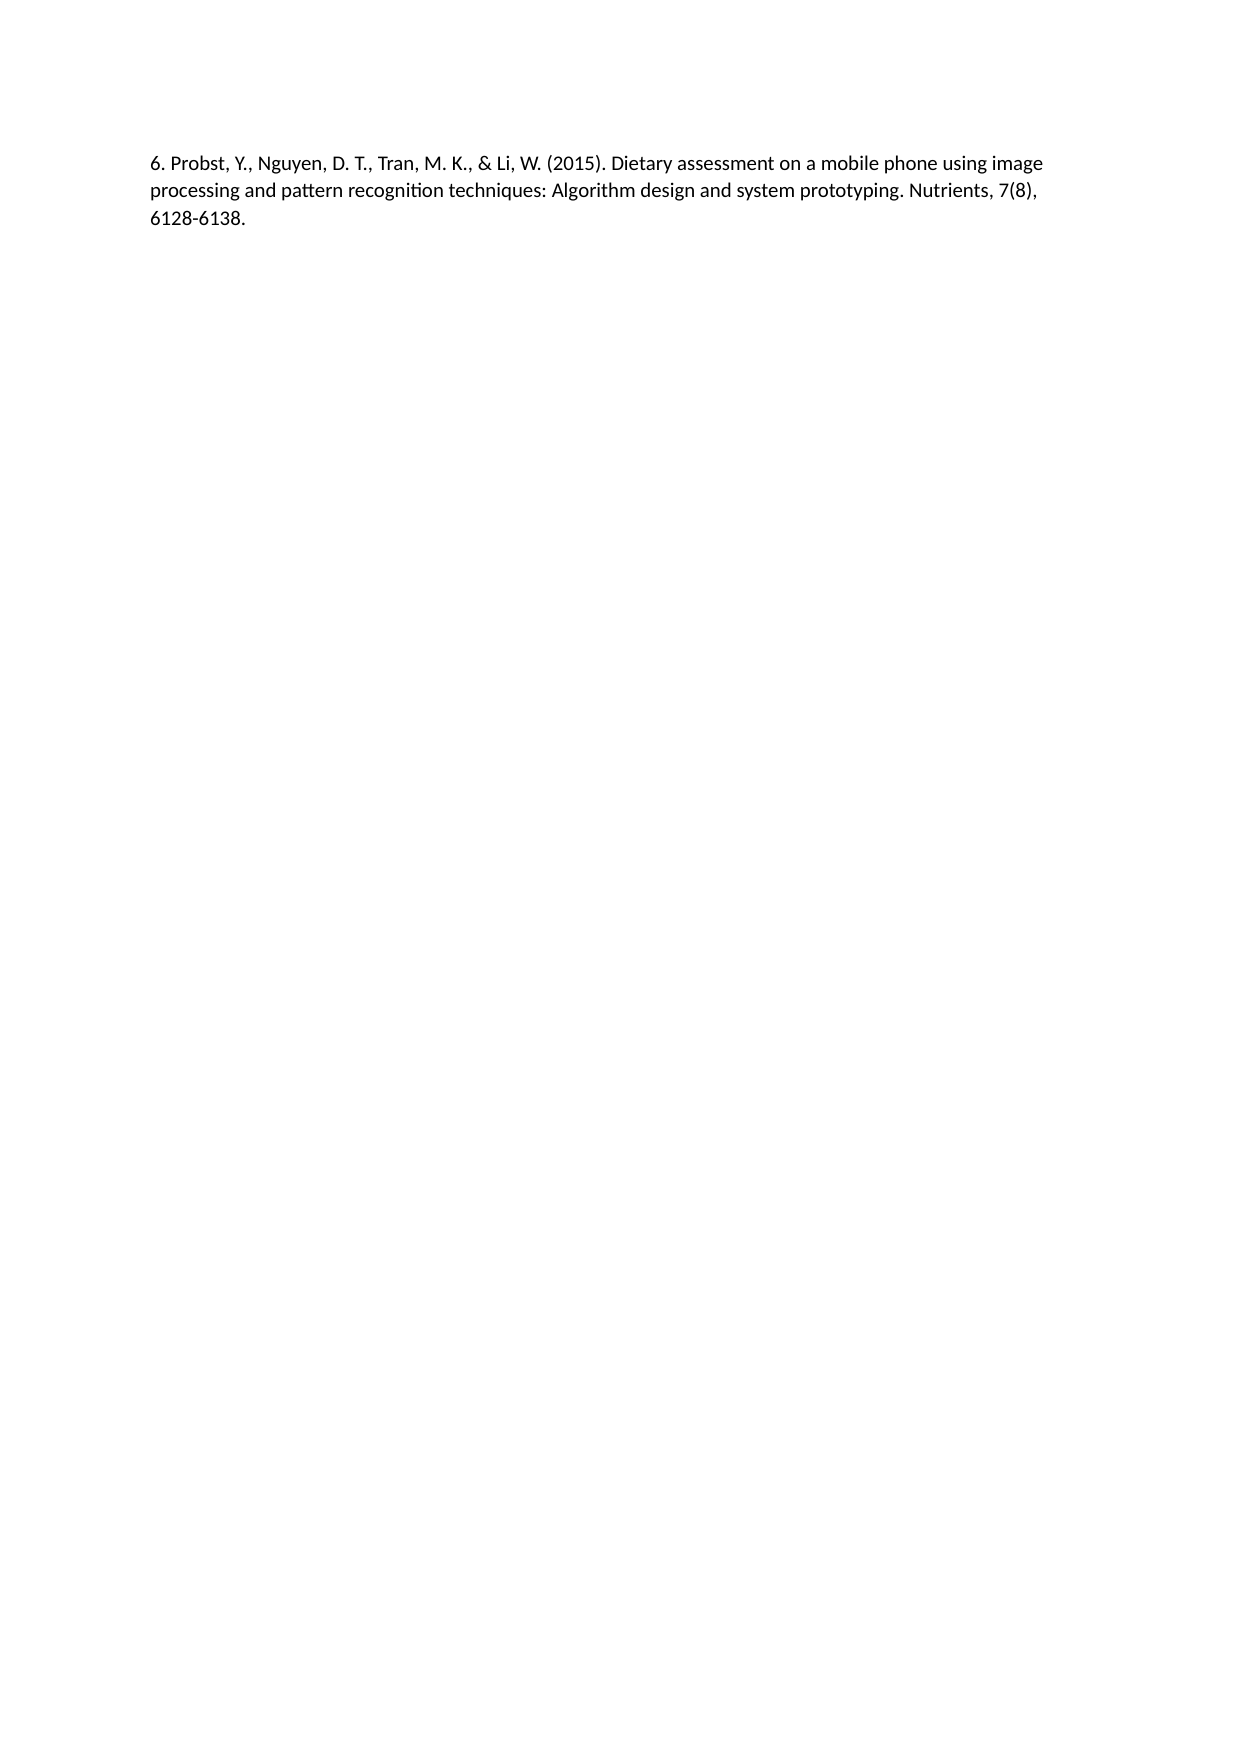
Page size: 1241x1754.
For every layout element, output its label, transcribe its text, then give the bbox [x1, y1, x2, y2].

text 6. Probst, Y., Nguyen, D. T., Tran, M. K., & Li, W. (2015). Dietary assessment on a mobile phone using image processing and pattern recognition techniques: Algorithm design and system prototyping. Nutrients, 7(8), 6128-6138. [150, 150, 1090, 230]
